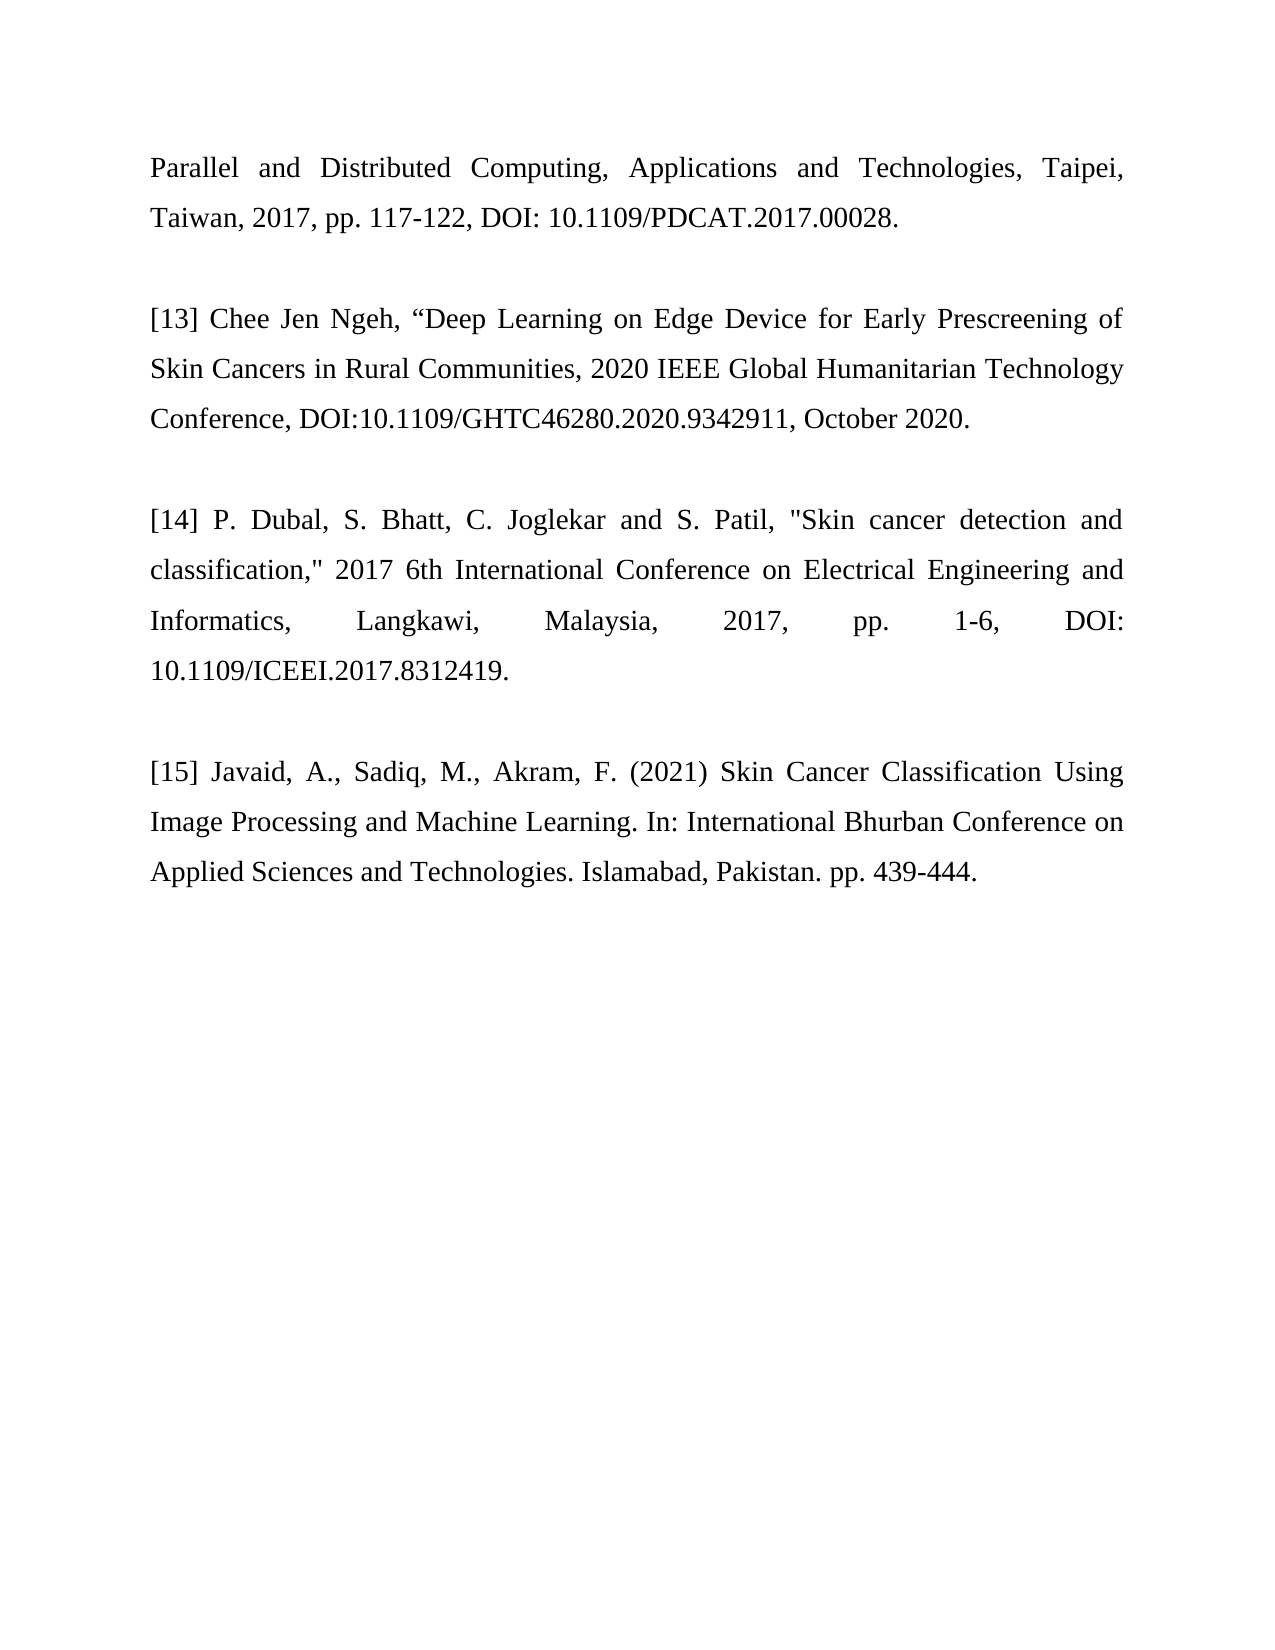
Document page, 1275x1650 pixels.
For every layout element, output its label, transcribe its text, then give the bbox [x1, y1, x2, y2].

text [13] Chee Jen Ngeh, “Deep Learning on Edge Device for Early Prescreening of Skin Cancers in Rural Communities, 2020 IEEE Global Humanitarian Technology Conference, DOI:10.1109/GHTC46280.2020.9342911, October 2020. [150, 301, 1125, 435]
text [15] Javaid, A., Sadiq, M., Akram, F. (2021) Skin Cancer Classification Using Image Processing and Machine Learning. In: International Bhurban Conference on Applied Sciences and Technologies. Islamabad, Pakistan. pp. 439-444. [150, 754, 1125, 888]
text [150, 150, 1125, 234]
text [14] P. Dubal, S. Bhatt, C. Joglekar and S. Patil, "Skin cancer detection and classification," 2017 6th International Conference on Electrical Engineering and Informatics, Langkawi, Malaysia, 2017, pp. 1-6, DOI: 10.1109/ICEEI.2017.8312419. [150, 502, 1125, 687]
